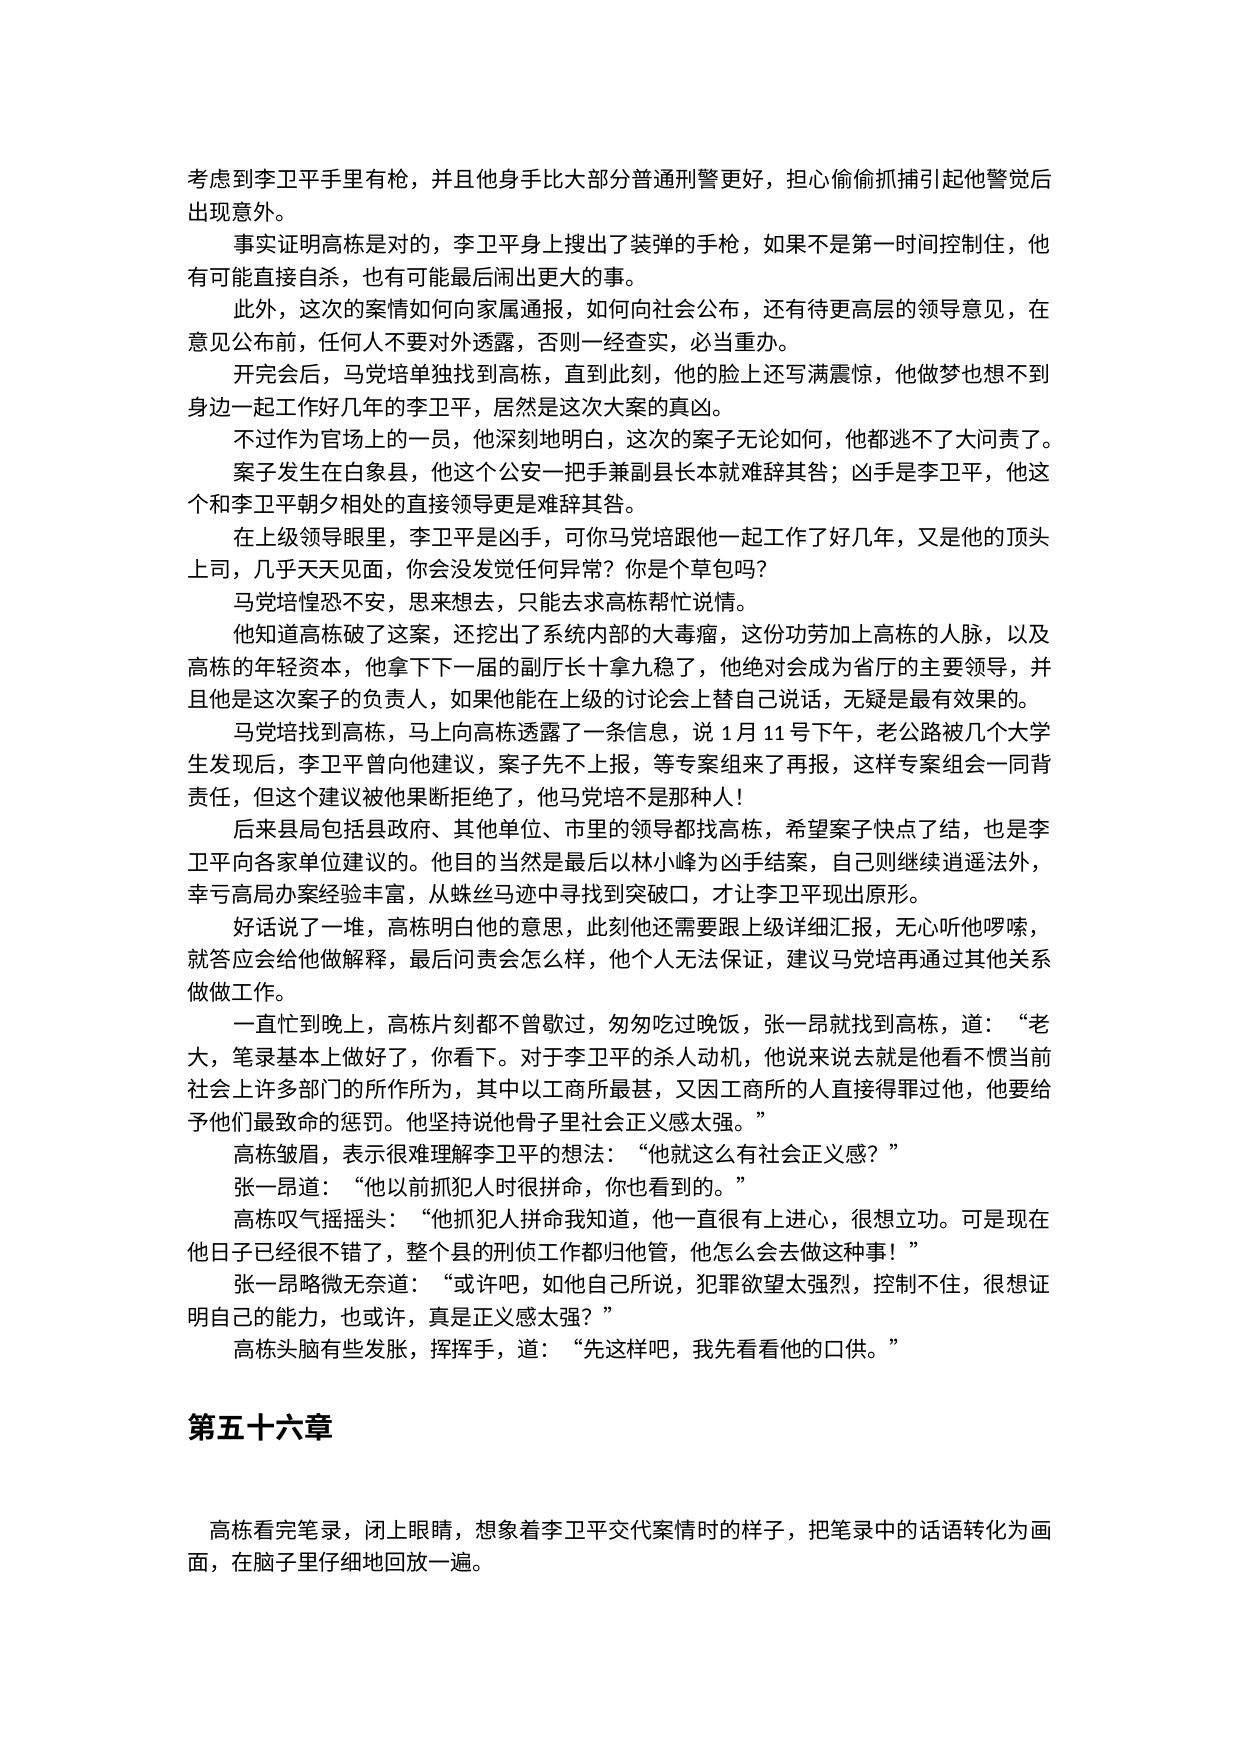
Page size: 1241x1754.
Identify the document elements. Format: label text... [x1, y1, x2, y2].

subtitle 第五十六章 [187, 1394, 1053, 1459]
text 马党培惶恐不安，思来想去，只能去求高栋帮忙说情。 [187, 584, 1053, 617]
text 此外，这次的案情如何向家属通报，如何向社会公布，还有待更高层的领导意见，在意见公布前，任何人不要对外透露，否则一经查实，必当重办。 [187, 292, 1053, 357]
text 张一昂道：“他以前抓犯人时很拼命，你也看到的。” [187, 1169, 1053, 1202]
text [187, 162, 1053, 227]
text 他知道高栋破了这案，还挖出了系统内部的大毒瘤，这份功劳加上高栋的人脉，以及高栋的年轻资本，他拿下下一届的副厅长十拿九稳了，他绝对会成为省厅的主要领导，并且他是这次案子的负责人，如果他能在上级的讨论会上替自己说话，无疑是最有效果的。 [187, 617, 1053, 714]
text 高栋看完笔录，闭上眼睛，想象着李卫平交代案情时的样子，把笔录中的话语转化为画面，在脑子里仔细地回放一遍。 [187, 1512, 1053, 1577]
text 一直忙到晚上，高栋片刻都不曾歇过，匆匆吃过晚饭，张一昂就找到高栋，道：“老大，笔录基本上做好了，你看下。对于李卫平的杀人动机，他说来说去就是他看不惯当前社会上许多部门的所作所为，其中以工商所最甚，又因工商所的人直接得罪过他，他要给予他们最致命的惩罚。他坚持说他骨子里社会正义感太强。” [187, 1007, 1053, 1137]
text 好话说了一堆，高栋明白他的意思，此刻他还需要跟上级详细汇报，无心听他啰嗦，就答应会给他做解释，最后问责会怎么样，他个人无法保证，建议马党培再通过其他关系做做工作。 [187, 909, 1053, 1007]
text 后来县局包括县政府、其他单位、市里的领导都找高栋，希望案子快点了结，也是李卫平向各家单位建议的。他目的当然是最后以林小峰为凶手结案，自己则继续逍遥法外，幸亏高局办案经验丰富，从蛛丝马迹中寻找到突破口，才让李卫平现出原形。 [187, 812, 1053, 909]
text 高栋头脑有些发胀，挥挥手，道：“先这样吧，我先看看他的口供。” [187, 1332, 1053, 1364]
text 不过作为官场上的一员，他深刻地明白，这次的案子无论如何，他都逃不了大问责了。 [187, 422, 1053, 454]
text 案子发生在白象县，他这个公安一把手兼副县长本就难辞其咎；凶手是李卫平，他这个和李卫平朝夕相处的直接领导更是难辞其咎。 [187, 454, 1053, 519]
text 开完会后，马党培单独找到高栋，直到此刻，他的脸上还写满震惊，他做梦也想不到身边一起工作好几年的李卫平，居然是这次大案的真凶。 [187, 357, 1053, 422]
text 在上级领导眼里，李卫平是凶手，可你马党培跟他一起工作了好几年，又是他的顶头上司，几乎天天见面，你会没发觉任何异常？你是个草包吗？ [187, 519, 1053, 584]
text 高栋叹气摇摇头：“他抓犯人拼命我知道，他一直很有上进心，很想立功。可是现在他日子已经很不错了，整个县的刑侦工作都归他管，他怎么会去做这种事！” [187, 1202, 1053, 1267]
text 事实证明高栋是对的，李卫平身上搜出了装弹的手枪，如果不是第一时间控制住，他有可能直接自杀，也有可能最后闹出更大的事。 [187, 227, 1053, 292]
text 马党培找到高栋，马上向高栋透露了一条信息，说1月11号下午，老公路被几个大学生发现后，李卫平曾向他建议，案子先不上报，等专案组来了再报，这样专案组会一同背责任，但这个建议被他果断拒绝了，他马党培不是那种人！ [187, 714, 1053, 812]
text 张一昂略微无奈道：“或许吧，如他自己所说，犯罪欲望太强烈，控制不住，很想证明自己的能力，也或许，真是正义感太强？” [187, 1267, 1053, 1332]
text 高栋皱眉，表示很难理解李卫平的想法：“他就这么有社会正义感？” [187, 1137, 1053, 1169]
